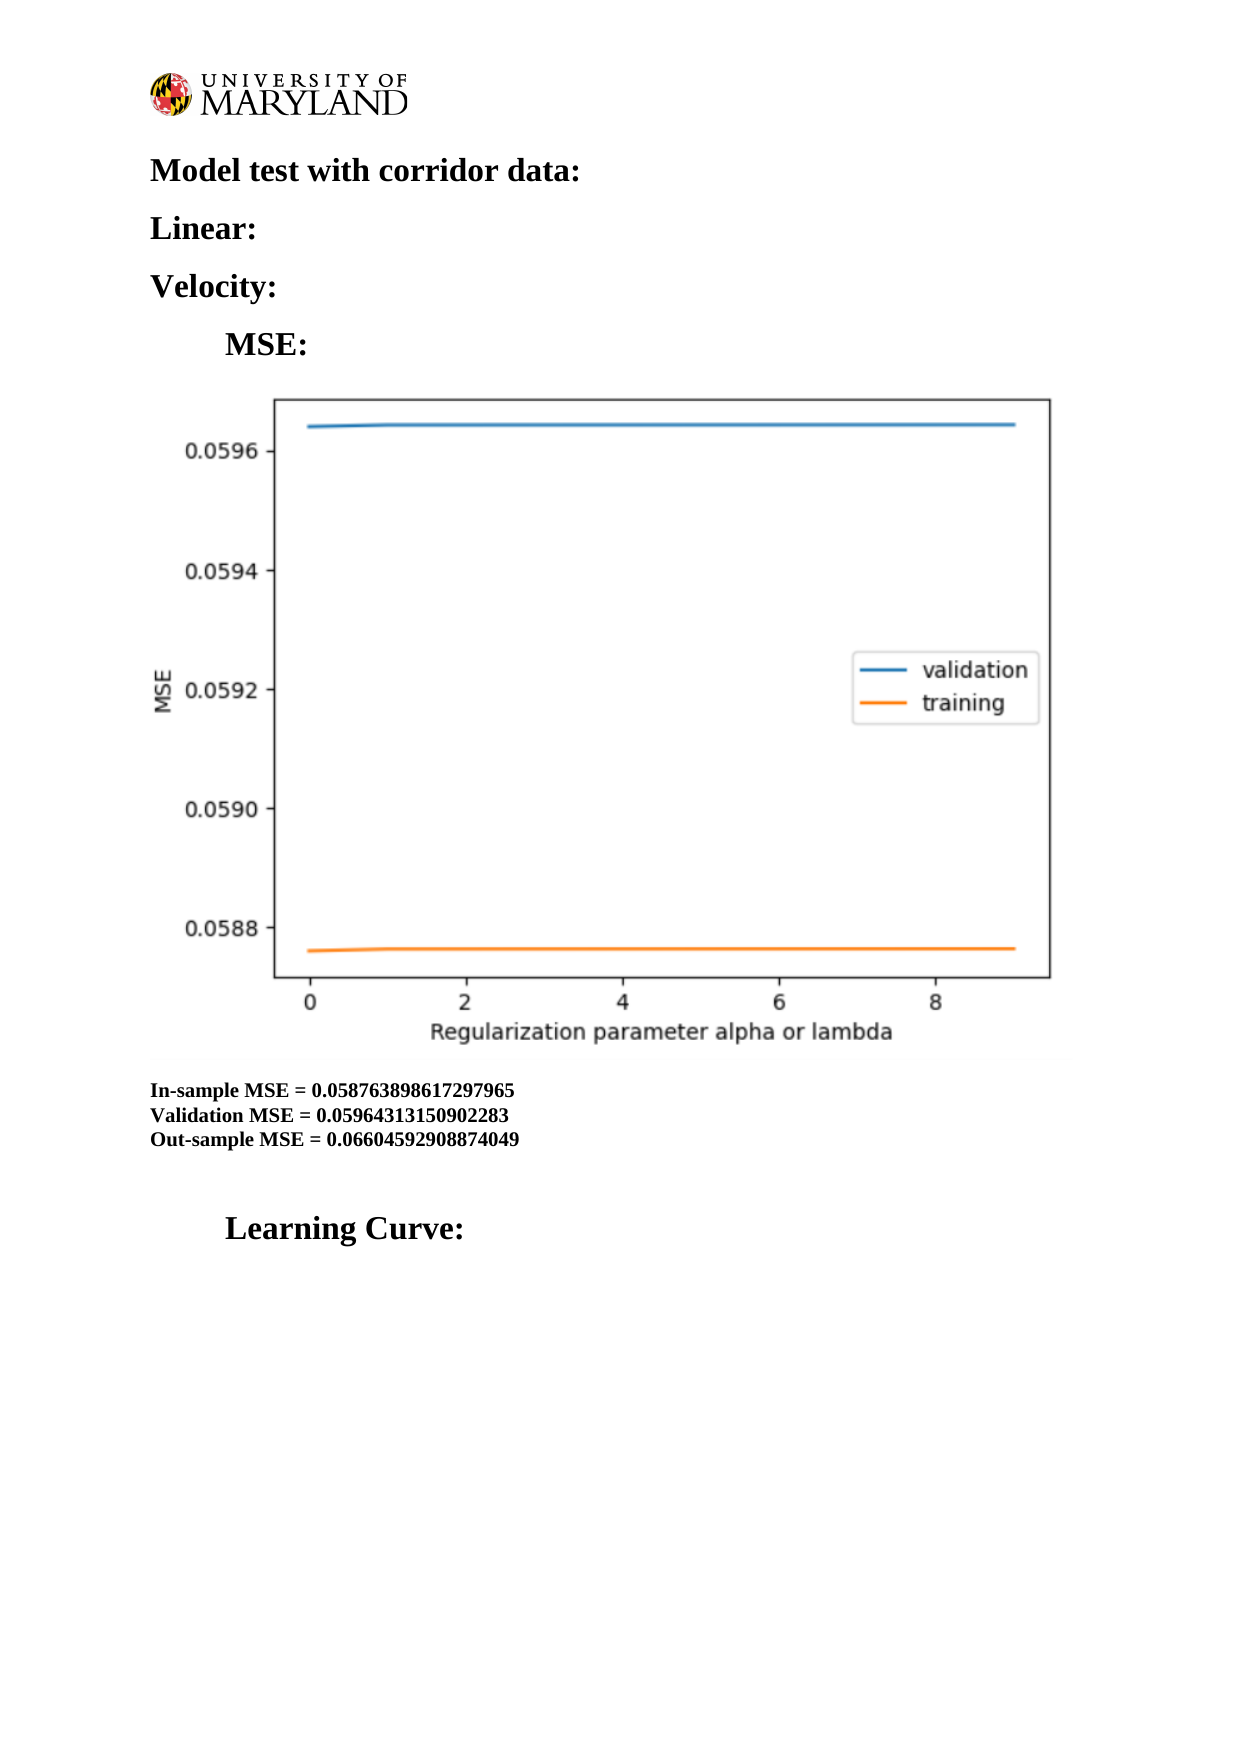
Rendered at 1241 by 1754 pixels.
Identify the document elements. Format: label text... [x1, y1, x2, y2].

picture [150, 382, 1073, 1060]
picture [150, 73, 408, 116]
text Linear: [150, 208, 1090, 246]
text MSE: [150, 324, 1090, 362]
text In-sample MSE = 0.058763898617297965 [150, 1078, 1090, 1102]
text Validation MSE = 0.05964313150902283 [150, 1102, 1090, 1127]
text Out-sample MSE = 0.06604592908874049 [150, 1127, 1090, 1151]
text Velocity: [150, 266, 1090, 304]
text Model test with corridor data: [150, 150, 1090, 188]
text Learning Curve: [150, 1209, 1090, 1247]
